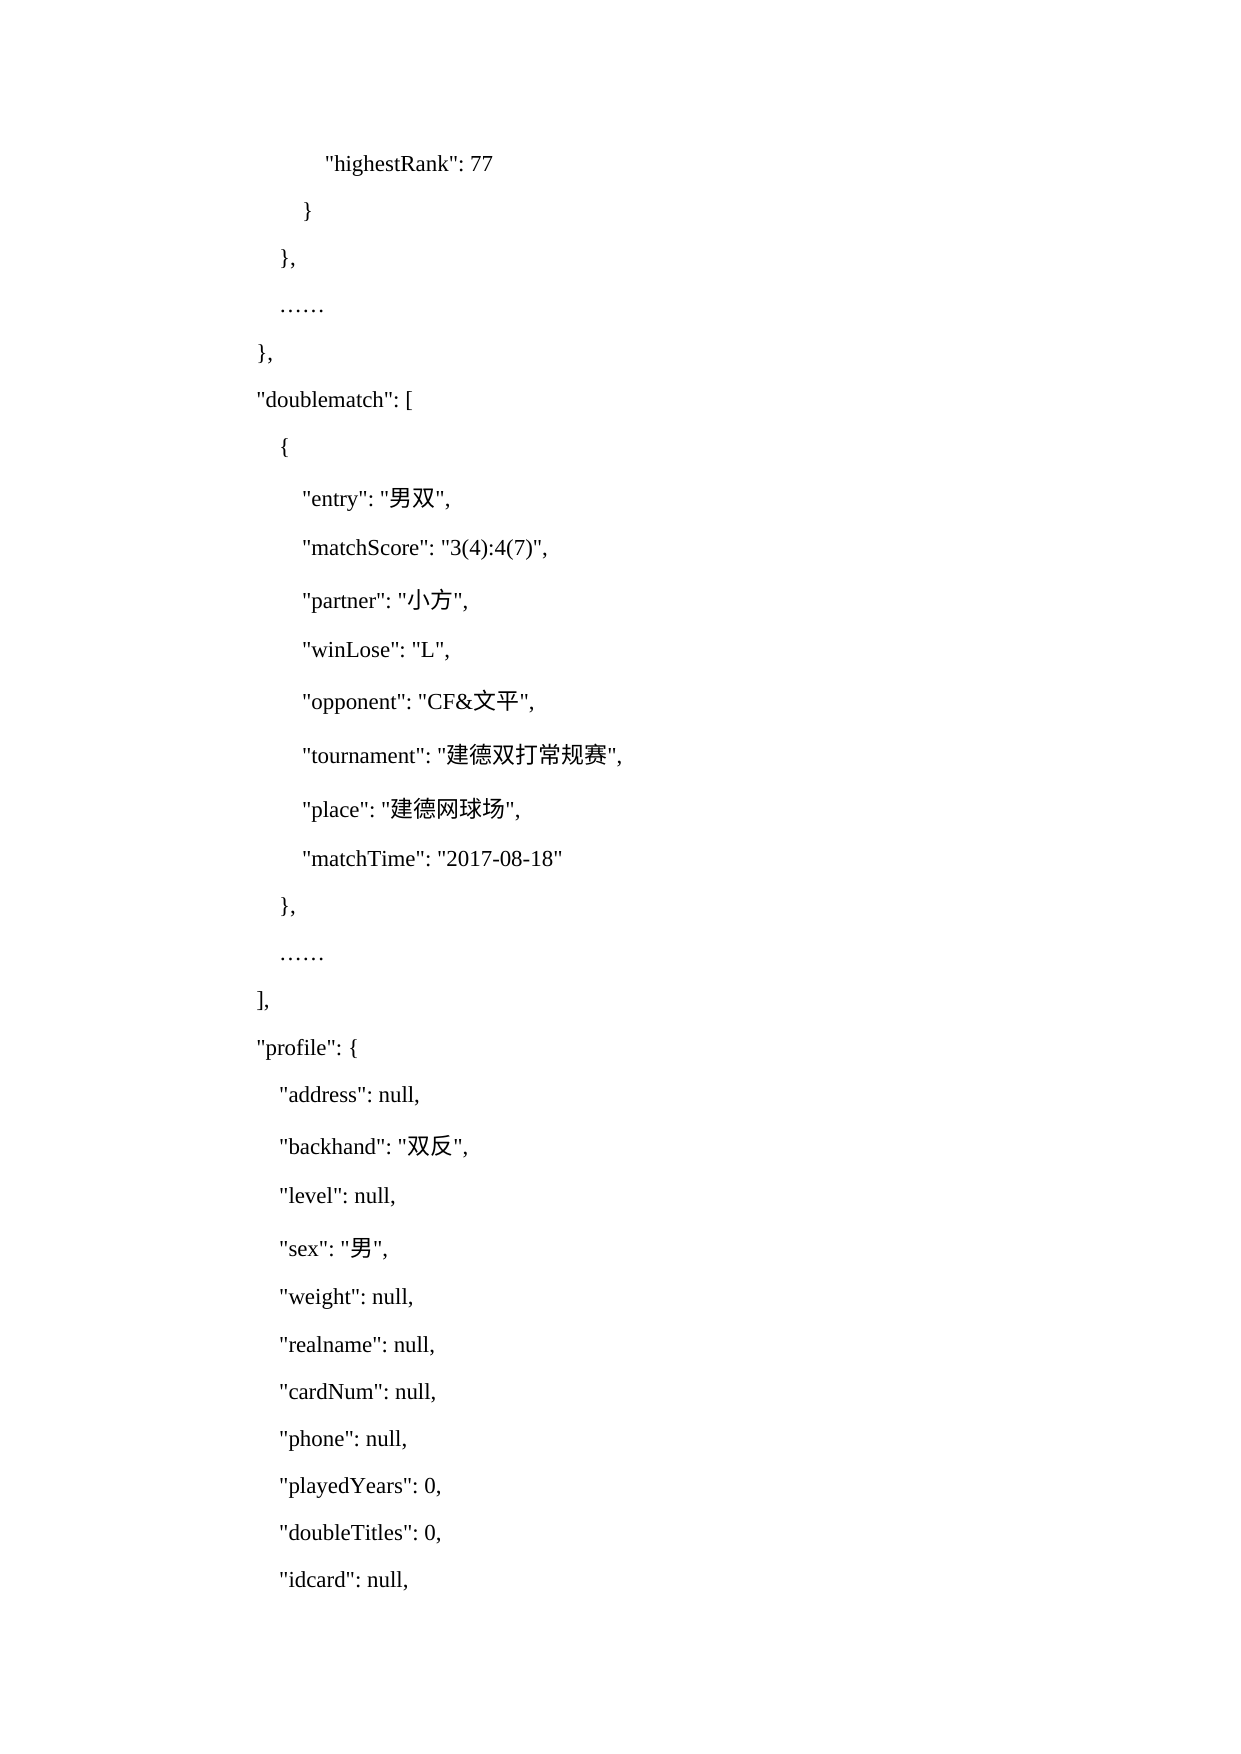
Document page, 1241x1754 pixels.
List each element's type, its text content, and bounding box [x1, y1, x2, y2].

text "matchScore": "3(4):4(7)", [187, 534, 1053, 561]
text "playedYears": 0, [187, 1472, 1053, 1498]
text } [187, 197, 1053, 223]
text }, [187, 244, 1053, 271]
text …… [187, 292, 1053, 318]
text "backhand": "双反", [187, 1128, 1053, 1161]
text "doublematch": [ [187, 386, 1053, 412]
text "highestRank": 77 [187, 150, 1053, 176]
text …… [187, 939, 1053, 966]
text "level": null, [187, 1182, 1053, 1208]
text }, [187, 339, 1053, 365]
text { [187, 433, 1053, 459]
text }, [187, 892, 1053, 918]
text "entry": "男双", [187, 480, 1053, 513]
text "phone": null, [187, 1425, 1053, 1451]
text "address": null, [187, 1081, 1053, 1107]
text ], [187, 987, 1053, 1013]
text "partner": "小方", [187, 582, 1053, 615]
text "cardNum": null, [187, 1378, 1053, 1404]
text "doubleTitles": 0, [187, 1519, 1053, 1546]
text "place": "建德网球场", [187, 791, 1053, 824]
text "weight": null, [187, 1283, 1053, 1310]
text "profile": { [187, 1034, 1053, 1060]
text "realname": null, [187, 1331, 1053, 1357]
text "opponent": "CF&文平", [187, 683, 1053, 716]
text "sex": "男", [187, 1229, 1053, 1263]
text "matchTime": "2017-08-18" [187, 845, 1053, 871]
text "winLose": "L", [187, 636, 1053, 662]
text "tournament": "建德双打常规赛", [187, 737, 1053, 770]
text "idcard": null, [187, 1567, 1053, 1593]
